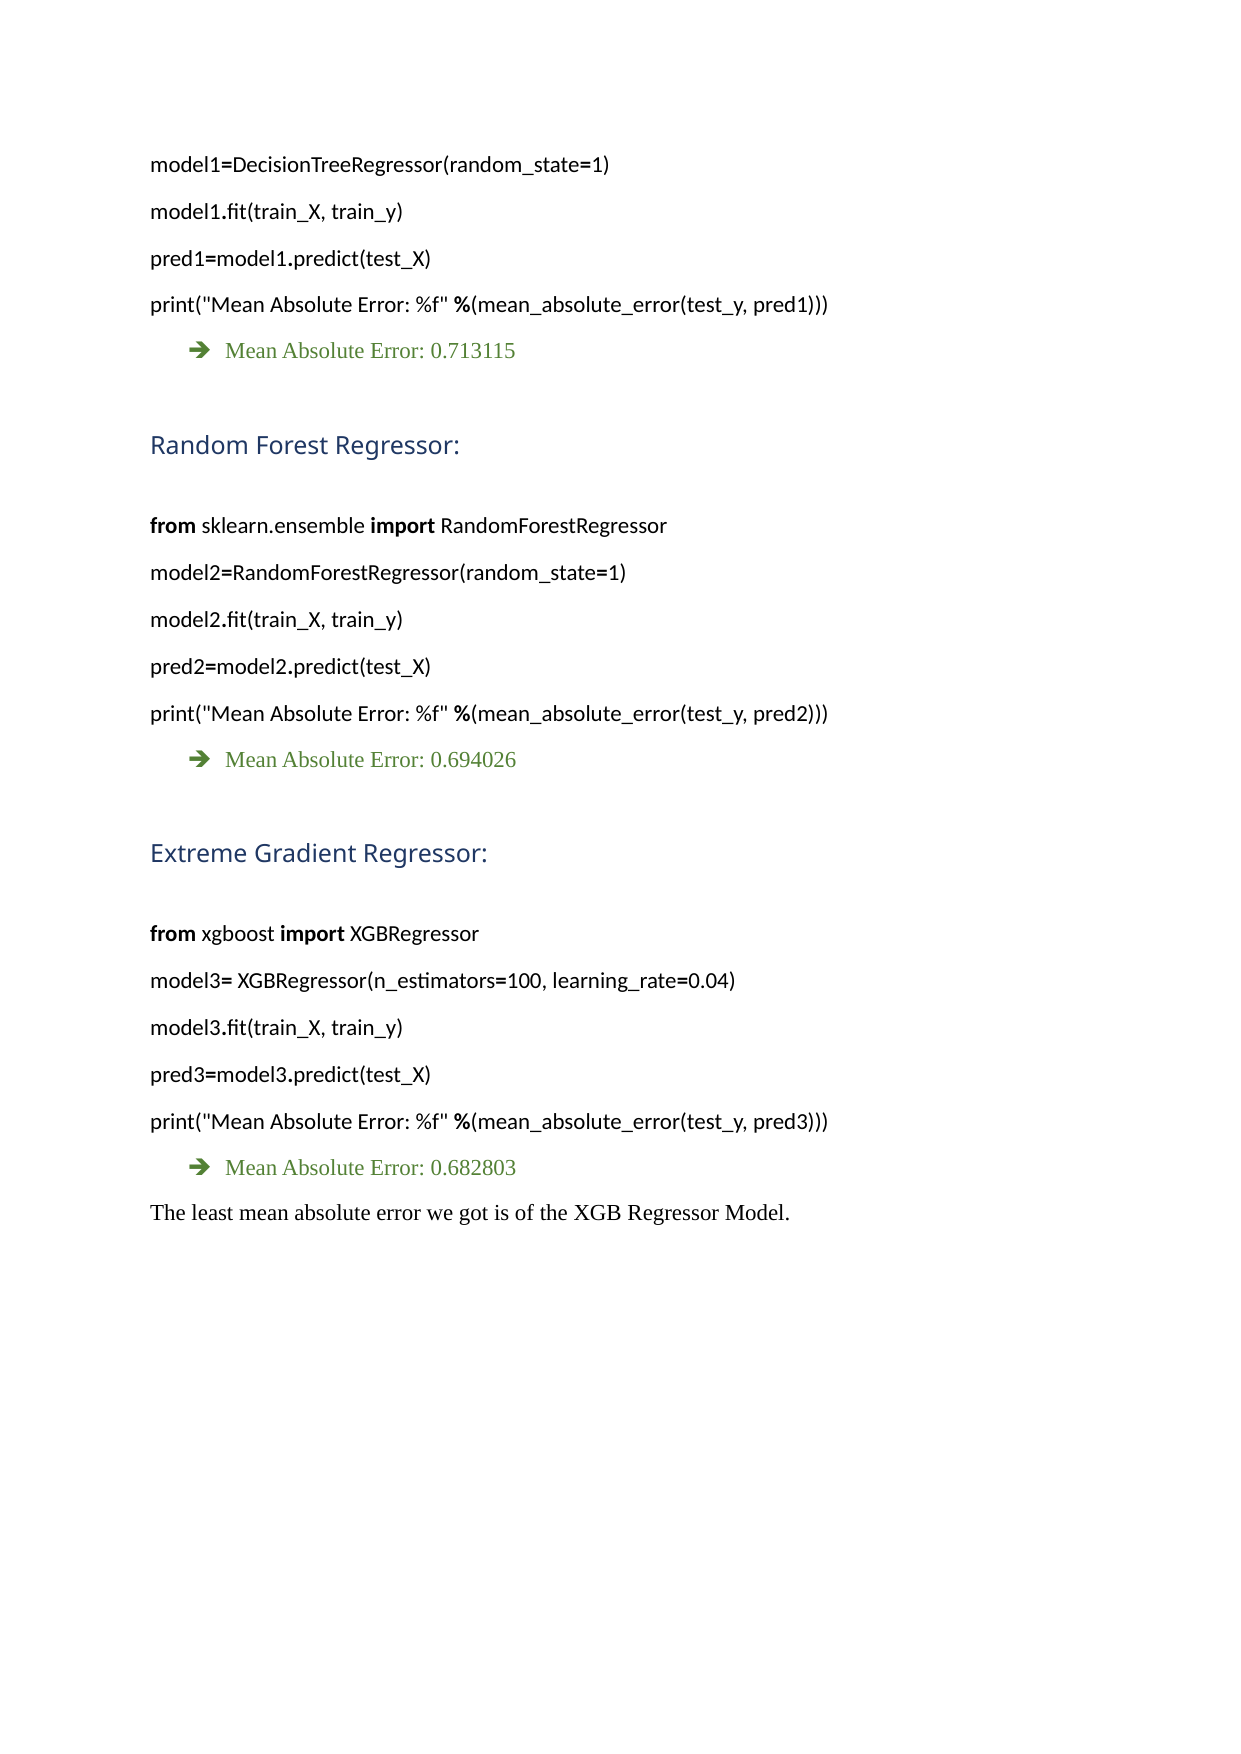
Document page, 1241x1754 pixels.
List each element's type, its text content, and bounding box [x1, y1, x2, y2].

text print("Mean Absolute Error: %f" %(mean_absolute_error(test_y, pred1))) [150, 291, 1090, 319]
text model2=RandomForestRegressor(random_state=1) [150, 558, 1090, 586]
text The least mean absolute error we got is of the XGB Regressor Model. [150, 1199, 1090, 1225]
text from xgboost import XGBRegressor [150, 919, 1090, 948]
text pred3=model3.predict(test_X) [150, 1060, 1090, 1088]
text model3.fit(train_X, train_y) [150, 1013, 1090, 1041]
text model1.fit(train_X, train_y) [150, 197, 1090, 225]
list Mean Absolute Error: 0.682803 [187, 1154, 1090, 1180]
text model1=DecisionTreeRegressor(random_state=1) [150, 150, 1090, 178]
text model2.fit(train_X, train_y) [150, 605, 1090, 633]
list Mean Absolute Error: 0.713115 [187, 337, 1090, 364]
text from sklearn.ensemble import RandomForestRegressor [150, 511, 1090, 539]
text pred1=model1.predict(test_X) [150, 244, 1090, 272]
subtitle Extreme Gradient Regressor: [150, 836, 1090, 870]
list Mean Absolute Error: 0.694026 [187, 746, 1090, 772]
text print("Mean Absolute Error: %f" %(mean_absolute_error(test_y, pred3))) [150, 1107, 1090, 1135]
subtitle Random Forest Regressor: [150, 428, 1090, 462]
text pred2=model2.predict(test_X) [150, 652, 1090, 680]
text print("Mean Absolute Error: %f" %(mean_absolute_error(test_y, pred2))) [150, 699, 1090, 727]
text model3= XGBRegressor(n_estimators=100, learning_rate=0.04) [150, 966, 1090, 994]
